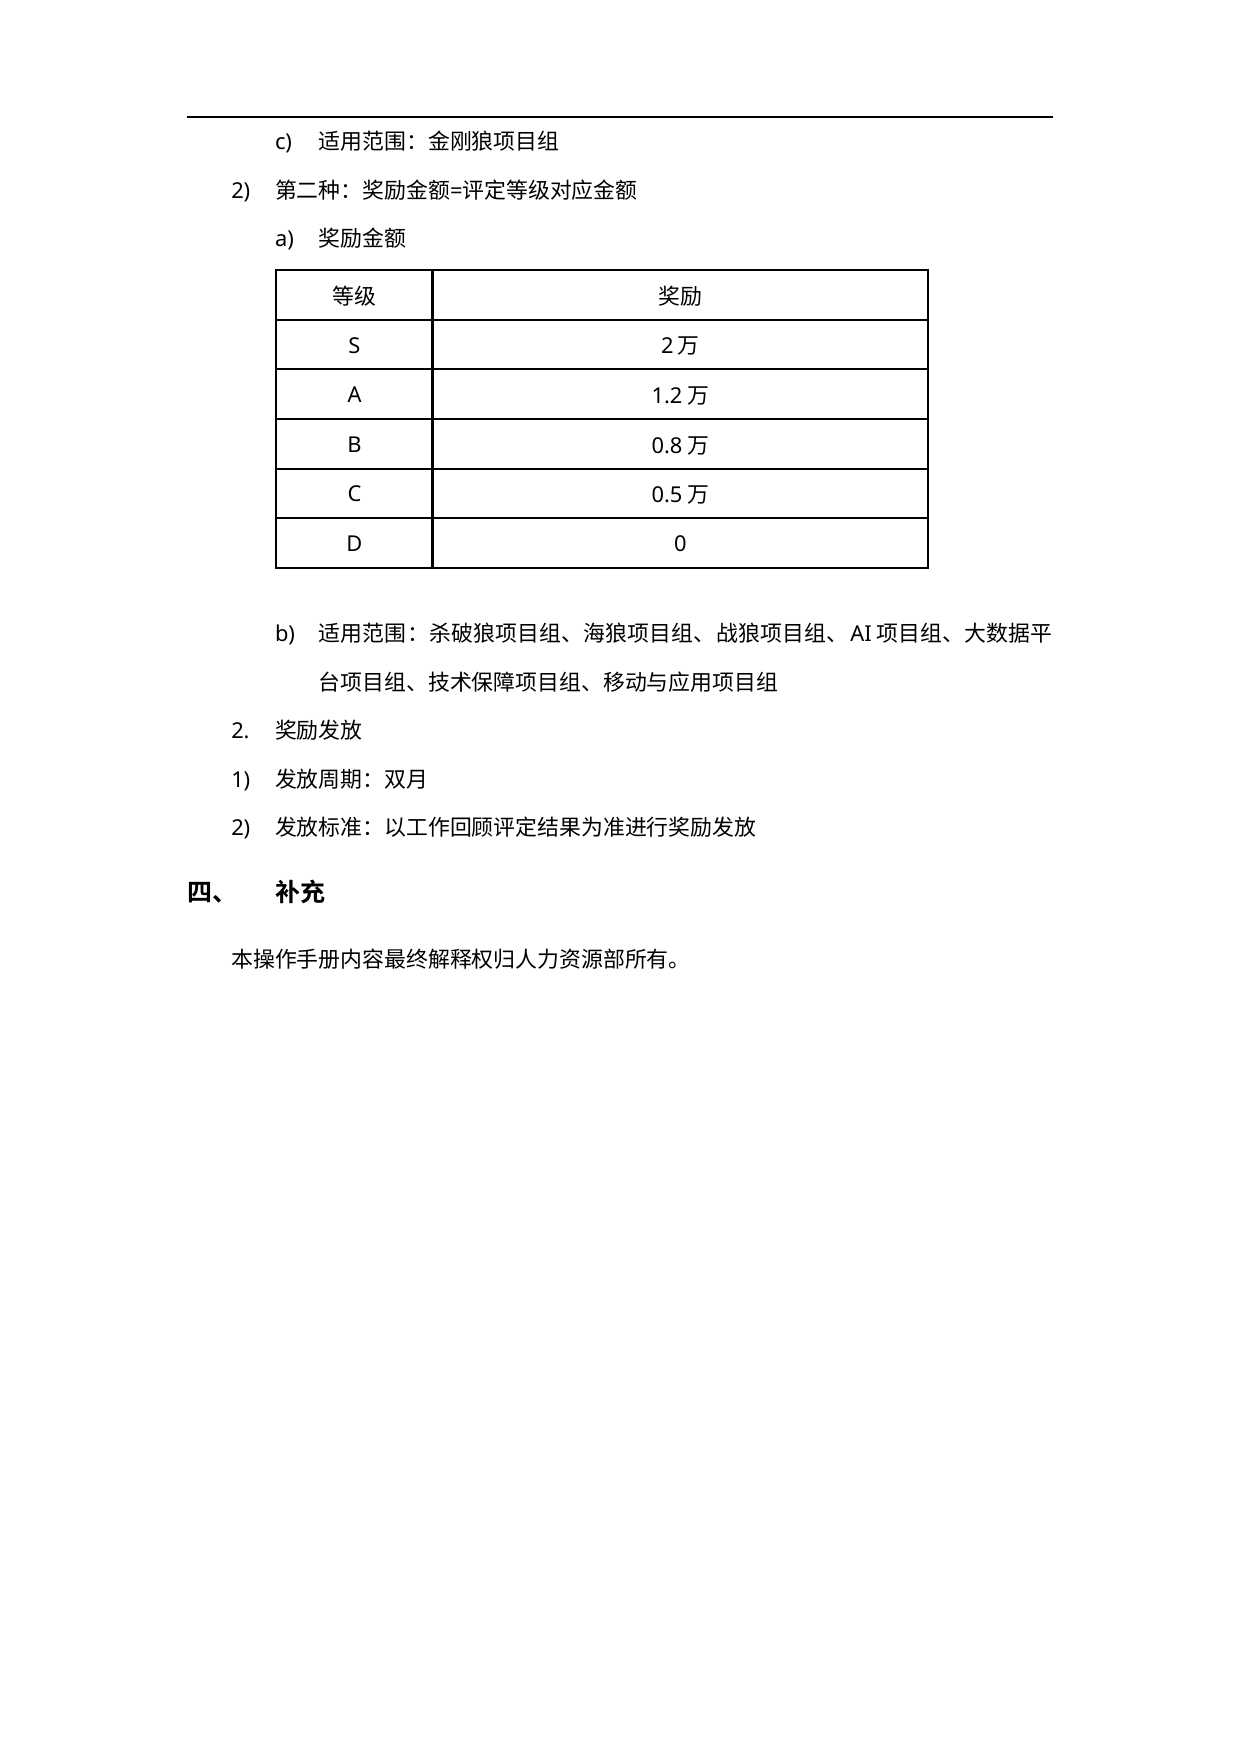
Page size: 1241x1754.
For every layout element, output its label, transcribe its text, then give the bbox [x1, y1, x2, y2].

list 奖励金额 [275, 221, 1053, 253]
list 发放标准：以工作回顾评定结果为准进行奖励发放 [231, 810, 1053, 842]
table_header 奖励 [434, 271, 927, 319]
table_cell A [277, 370, 431, 418]
table_cell C [277, 470, 431, 517]
table_header 等级 [277, 271, 431, 319]
list 发放周期：双月 [231, 761, 1053, 794]
table_cell 0 [434, 519, 927, 567]
table_cell 2万 [434, 321, 927, 368]
table_cell 1.2万 [434, 370, 927, 418]
list 奖励发放 [231, 713, 1053, 746]
table_cell 0.8万 [434, 420, 927, 467]
table_cell S [277, 321, 431, 368]
list 补充 [187, 858, 1053, 923]
list 适用范围：杀破狼项目组、海狼项目组、战狼项目组、AI项目组、大数据平台项目组、技术保障项目组、移动与应用项目组 [275, 616, 1053, 697]
table_cell D [277, 519, 431, 567]
list 适用范围：金刚狼项目组 [275, 124, 1053, 157]
text 本操作手册内容最终解释权归人力资源部所有。 [231, 941, 1053, 974]
table_cell B [277, 420, 431, 467]
table_cell 0.5万 [434, 470, 927, 517]
list 第二种：奖励金额=评定等级对应金额 [231, 172, 1053, 205]
